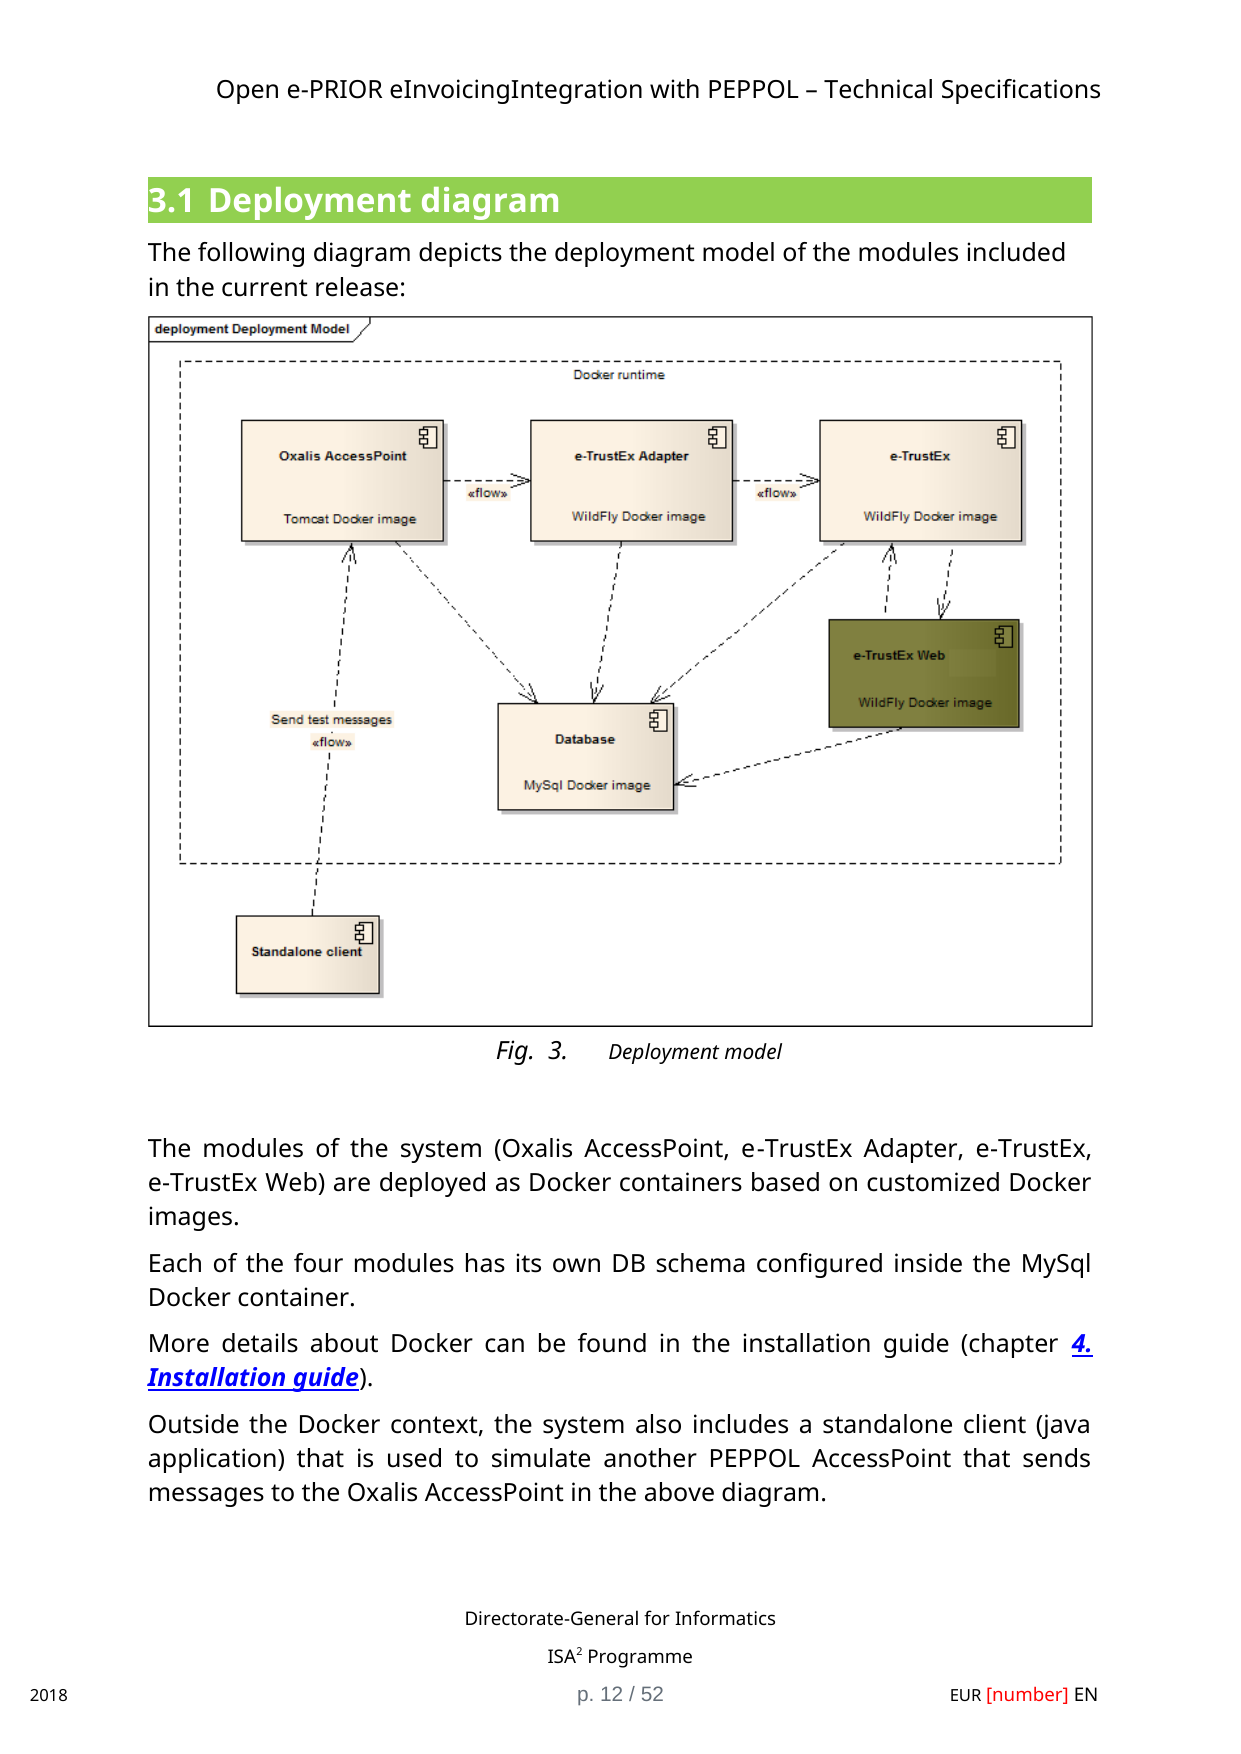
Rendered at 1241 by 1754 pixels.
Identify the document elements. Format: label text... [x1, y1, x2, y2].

text Deployment model [185, 1032, 1092, 1067]
picture [147, 315, 1093, 1027]
text The modules of the system (Oxalis AccessPoint, e-TrustEx Adapter, e-TrustEx, e-TrustEx Web) are deployed as Docker containers based on customized Docker images. [148, 1131, 1092, 1233]
text Each of the four modules has its own DB schema configured inside the MySql Docker container. [148, 1245, 1092, 1313]
text More details about Docker can be found in the installation guide (chapter 4. Installation guide). [148, 1326, 1092, 1394]
text The following diagram depicts the deployment model of the modules included in the current release: [148, 235, 1092, 303]
subtitle Deployment diagram [148, 177, 1092, 223]
text Outside the Docker context, the system also includes a standalone client (java application) that is used to simulate another PEPPOL AccessPoint that sends messages to the Oxalis AccessPoint in the above diagram. [148, 1407, 1092, 1509]
